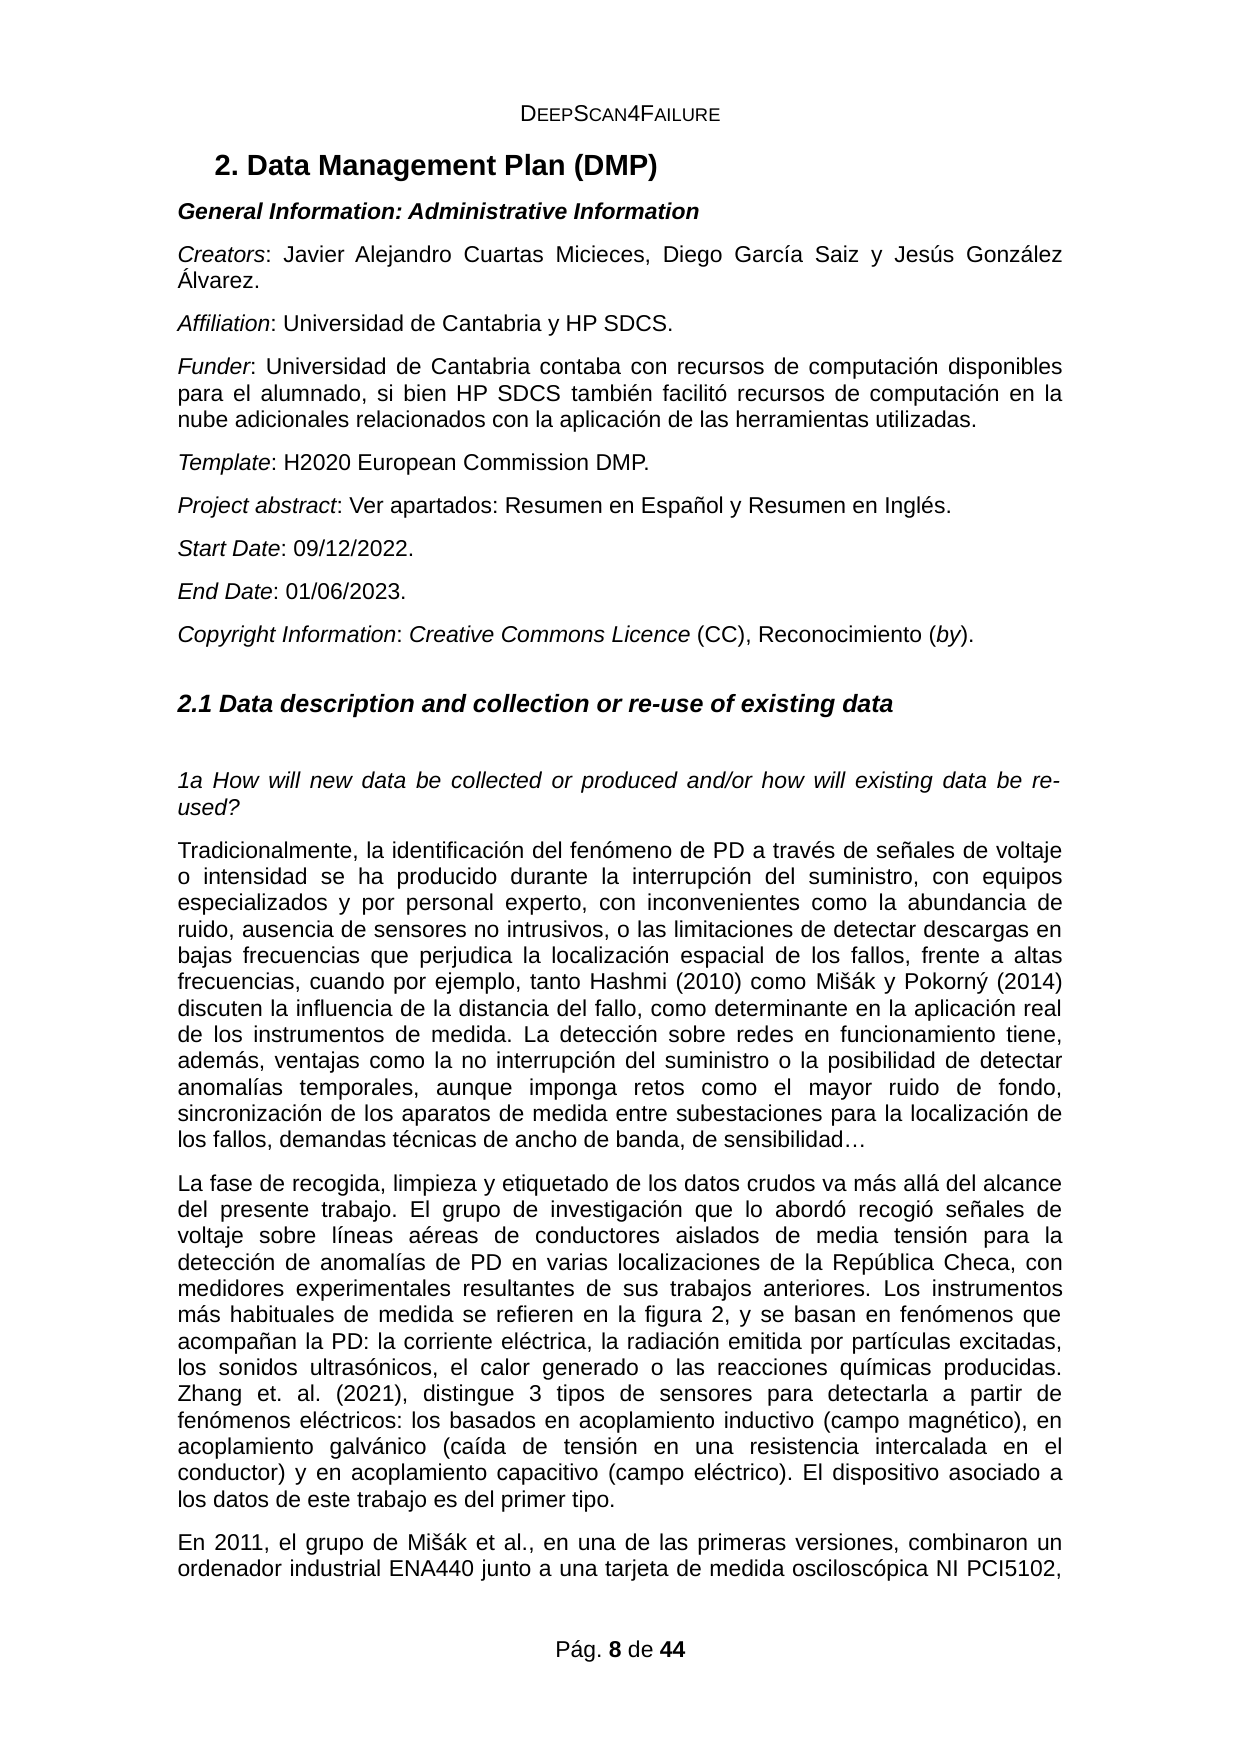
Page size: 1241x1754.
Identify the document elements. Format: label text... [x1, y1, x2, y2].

text La fase de recogida, limpieza y etiquetado de los datos crudos va más allá del alcance del presente trabajo. El grupo de investigación que lo abordó recogió señales de voltaje sobre líneas aéreas de conductores aislados de media tensión para la detección de anomalías de PD en varias localizaciones de la República Checa, con medidores experimentales resultantes de sus trabajos anteriores. Los instrumentos más habituales de medida se refieren en la figura 2, y se basan en fenómenos que acompañan la PD: la corriente eléctrica, la radiación emitida por partículas excitadas, los sonidos ultrasónicos, el calor generado o las reacciones químicas producidas. Zhang et. al. (2021), distingue 3 tipos de sensores para detectarla a partir de fenómenos eléctricos: los basados en acoplamiento inductivo (campo magnético), en acoplamiento galvánico (caída de tensión en una resistencia intercalada en el conductor) y en acoplamiento capacitivo (campo eléctrico). El dispositivo asociado a los datos de este trabajo es del primer tipo. [177, 1169, 1063, 1512]
text Tradicionalmente, la identificación del fenómeno de PD a través de señales de voltaje o intensidad se ha producido durante la interrupción del suministro, con equipos especializados y por personal experto, con inconvenientes como la abundancia de ruido, ausencia de sensores no intrusivos, o las limitaciones de detectar descargas en bajas frecuencias que perjudica la localización espacial de los fallos, frente a altas frecuencias, cuando por ejemplo, tanto Hashmi (2010) como Mišák y Pokorný (2014) discuten la influencia de la distancia del fallo, como determinante en la aplicación real de los instrumentos de medida. La detección sobre redes en funcionamiento tiene, además, ventajas como la no interrupción del suministro o la posibilidad de detectar anomalías temporales, aunque imponga retos como el mayor ruido de fondo, sincronización de los aparatos de medida entre subestaciones para la localización de los fallos, demandas técnicas de ancho de banda, de sensibilidad… [177, 837, 1063, 1153]
text Template: H2020 European Commission DMP. [177, 449, 1063, 475]
text Start Date: 09/12/2022. [177, 535, 1063, 561]
text End Date: 01/06/2023. [177, 578, 1063, 604]
text Project abstract: Ver apartados: Resumen en Español y Resumen en Inglés. [177, 492, 1063, 518]
text 1a How will new data be collected or produced and/or how will existing data be re-used? [177, 767, 1063, 820]
text Copyright Information: Creative Commons Licence (CC), Reconocimiento (by). [177, 621, 1063, 647]
text General Information: Administrative Information [177, 198, 1063, 224]
subtitle 2. Data Management Plan (DMP) [214, 148, 1063, 181]
subtitle 2.1 Data description and collection or re-use of existing data [177, 689, 1063, 718]
text Affiliation: Universidad de Cantabria y HP SDCS. [177, 310, 1063, 337]
text Funder: Universidad de Cantabria contaba con recursos de computación disponibles para el alumnado, si bien HP SDCS también facilitó recursos de computación en la nube adicionales relacionados con la aplicación de las herramientas utilizadas. [177, 353, 1063, 432]
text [177, 1529, 1063, 1581]
text Creators: Javier Alejandro Cuartas Micieces, Diego García Saiz y Jesús González Álvarez. [177, 241, 1063, 294]
